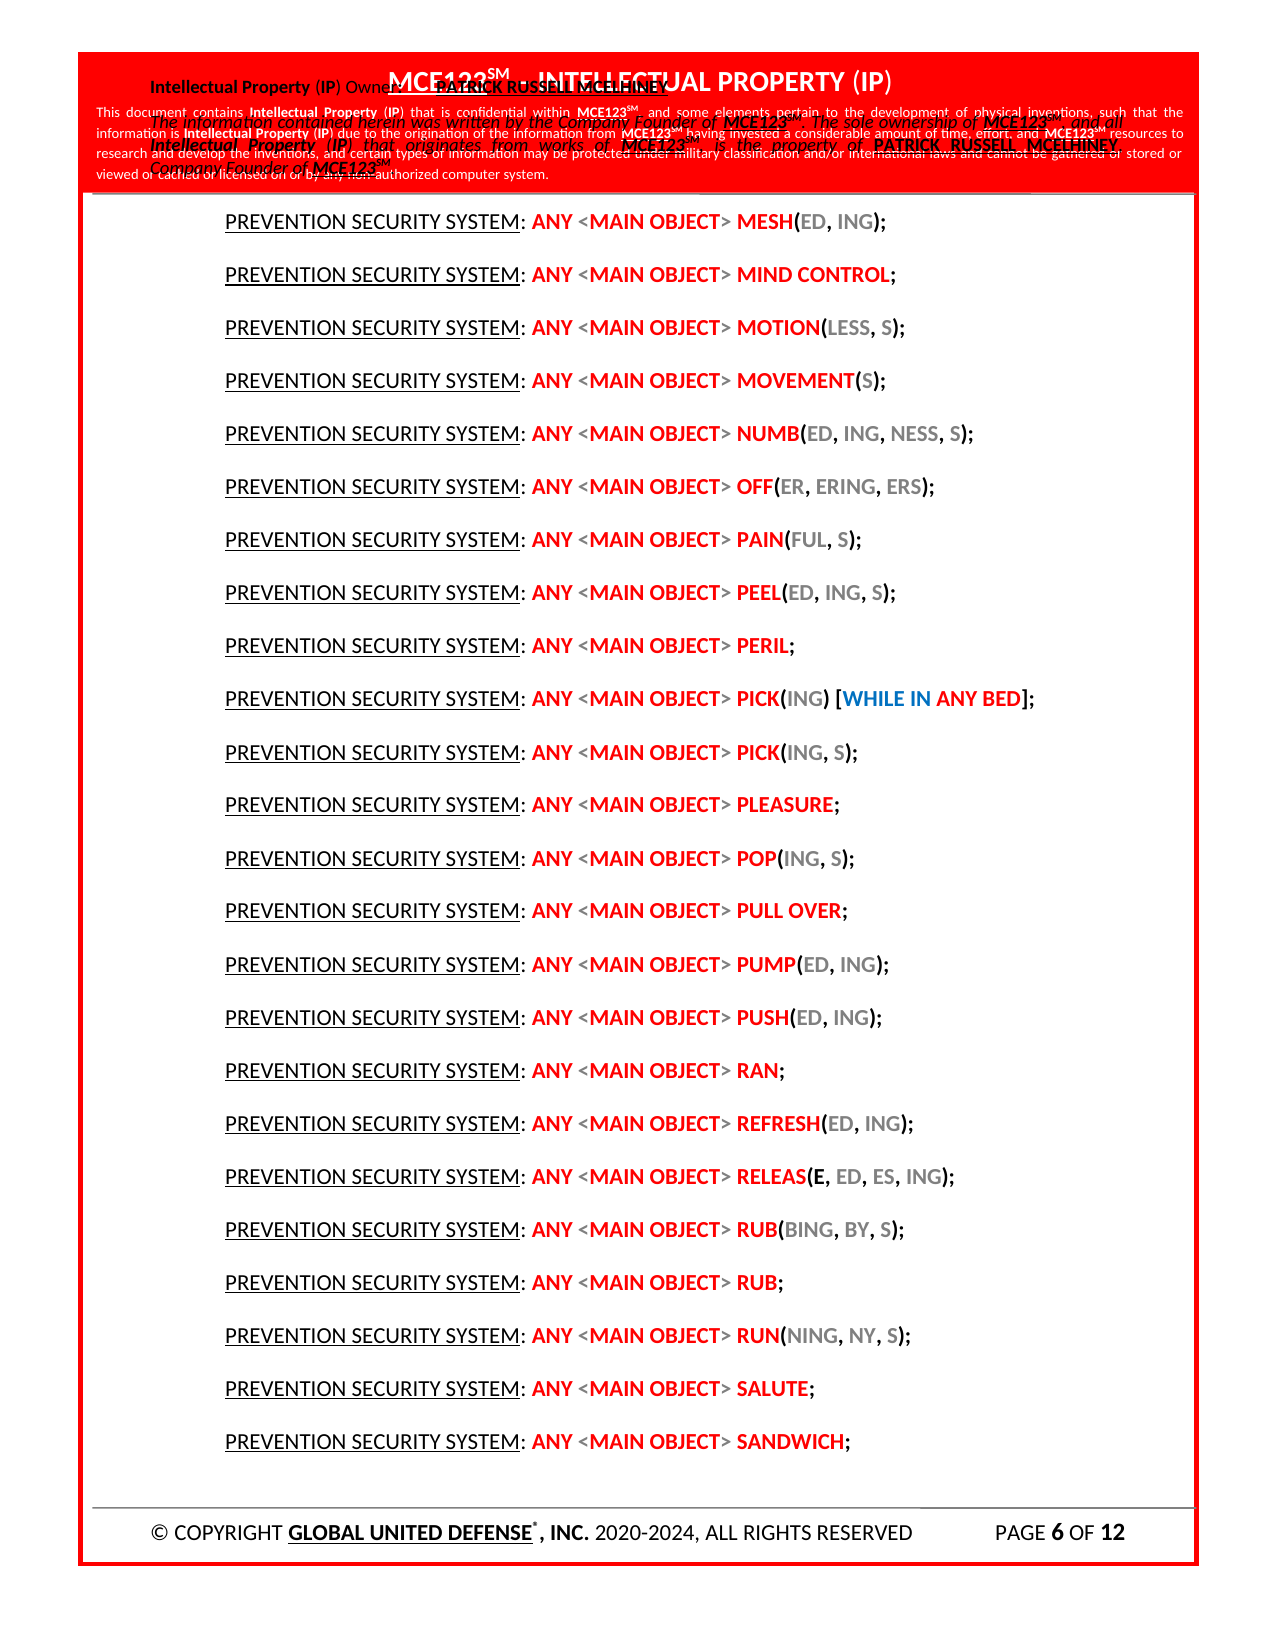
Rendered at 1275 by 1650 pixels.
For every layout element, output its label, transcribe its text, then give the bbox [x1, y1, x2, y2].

text PREVENTION SECURITY SYSTEM: ANY <MAIN OBJECT> SALUTE; [225, 1374, 1125, 1402]
text PREVENTION SECURITY SYSTEM: ANY <MAIN OBJECT> RAN; [225, 1056, 1125, 1084]
text PREVENTION SECURITY SYSTEM: ANY <MAIN OBJECT> RUN(NING, NY, S); [225, 1321, 1125, 1349]
text PREVENTION SECURITY SYSTEM: ANY <MAIN OBJECT> REFRESH(ED, ING); [225, 1109, 1125, 1137]
text PREVENTION SECURITY SYSTEM: ANY <MAIN OBJECT> MESH(ED, ING); [225, 207, 1125, 235]
text PREVENTION SECURITY SYSTEM: ANY <MAIN OBJECT> RUB(BING, BY, S); [225, 1215, 1125, 1243]
text PREVENTION SECURITY SYSTEM: ANY <MAIN OBJECT> POP(ING, S); [225, 844, 1125, 872]
text PREVENTION SECURITY SYSTEM: ANY <MAIN OBJECT> RUB; [225, 1268, 1125, 1296]
text PREVENTION SECURITY SYSTEM: ANY <MAIN OBJECT> PICK(ING, S); [225, 738, 1125, 766]
text PREVENTION SECURITY SYSTEM: ANY <MAIN OBJECT> PAIN(FUL, S); [225, 526, 1125, 553]
text PREVENTION SECURITY SYSTEM: ANY <MAIN OBJECT> RELEAS(E, ED, ES, ING); [225, 1162, 1125, 1190]
text PREVENTION SECURITY SYSTEM: ANY <MAIN OBJECT> PERIL; [225, 632, 1125, 659]
text PREVENTION SECURITY SYSTEM: ANY <MAIN OBJECT> OFF(ER, ERING, ERS); [225, 472, 1125, 501]
text PREVENTION SECURITY SYSTEM: ANY <MAIN OBJECT> PUSH(ED, ING); [225, 1003, 1125, 1031]
text PREVENTION SECURITY SYSTEM: ANY <MAIN OBJECT> MIND CONTROL; [225, 260, 1125, 288]
text PREVENTION SECURITY SYSTEM: ANY <MAIN OBJECT> NUMB(ED, ING, NESS, S); [225, 419, 1125, 447]
text PREVENTION SECURITY SYSTEM: ANY <MAIN OBJECT> PICK(ING) [WHILE IN ANY BED]; [225, 684, 1125, 713]
text PREVENTION SECURITY SYSTEM: ANY <MAIN OBJECT> MOTION(LESS, S); [225, 313, 1125, 341]
text PREVENTION SECURITY SYSTEM: ANY <MAIN OBJECT> PLEASURE; [225, 791, 1125, 819]
text PREVENTION SECURITY SYSTEM: ANY <MAIN OBJECT> PULL OVER; [225, 897, 1125, 925]
text PREVENTION SECURITY SYSTEM: ANY <MAIN OBJECT> PEEL(ED, ING, S); [225, 578, 1125, 607]
text PREVENTION SECURITY SYSTEM: ANY <MAIN OBJECT> MOVEMENT(S); [225, 366, 1125, 394]
text PREVENTION SECURITY SYSTEM: ANY <MAIN OBJECT> SANDWICH; [225, 1427, 1125, 1455]
text PREVENTION SECURITY SYSTEM: ANY <MAIN OBJECT> PUMP(ED, ING); [225, 950, 1125, 978]
